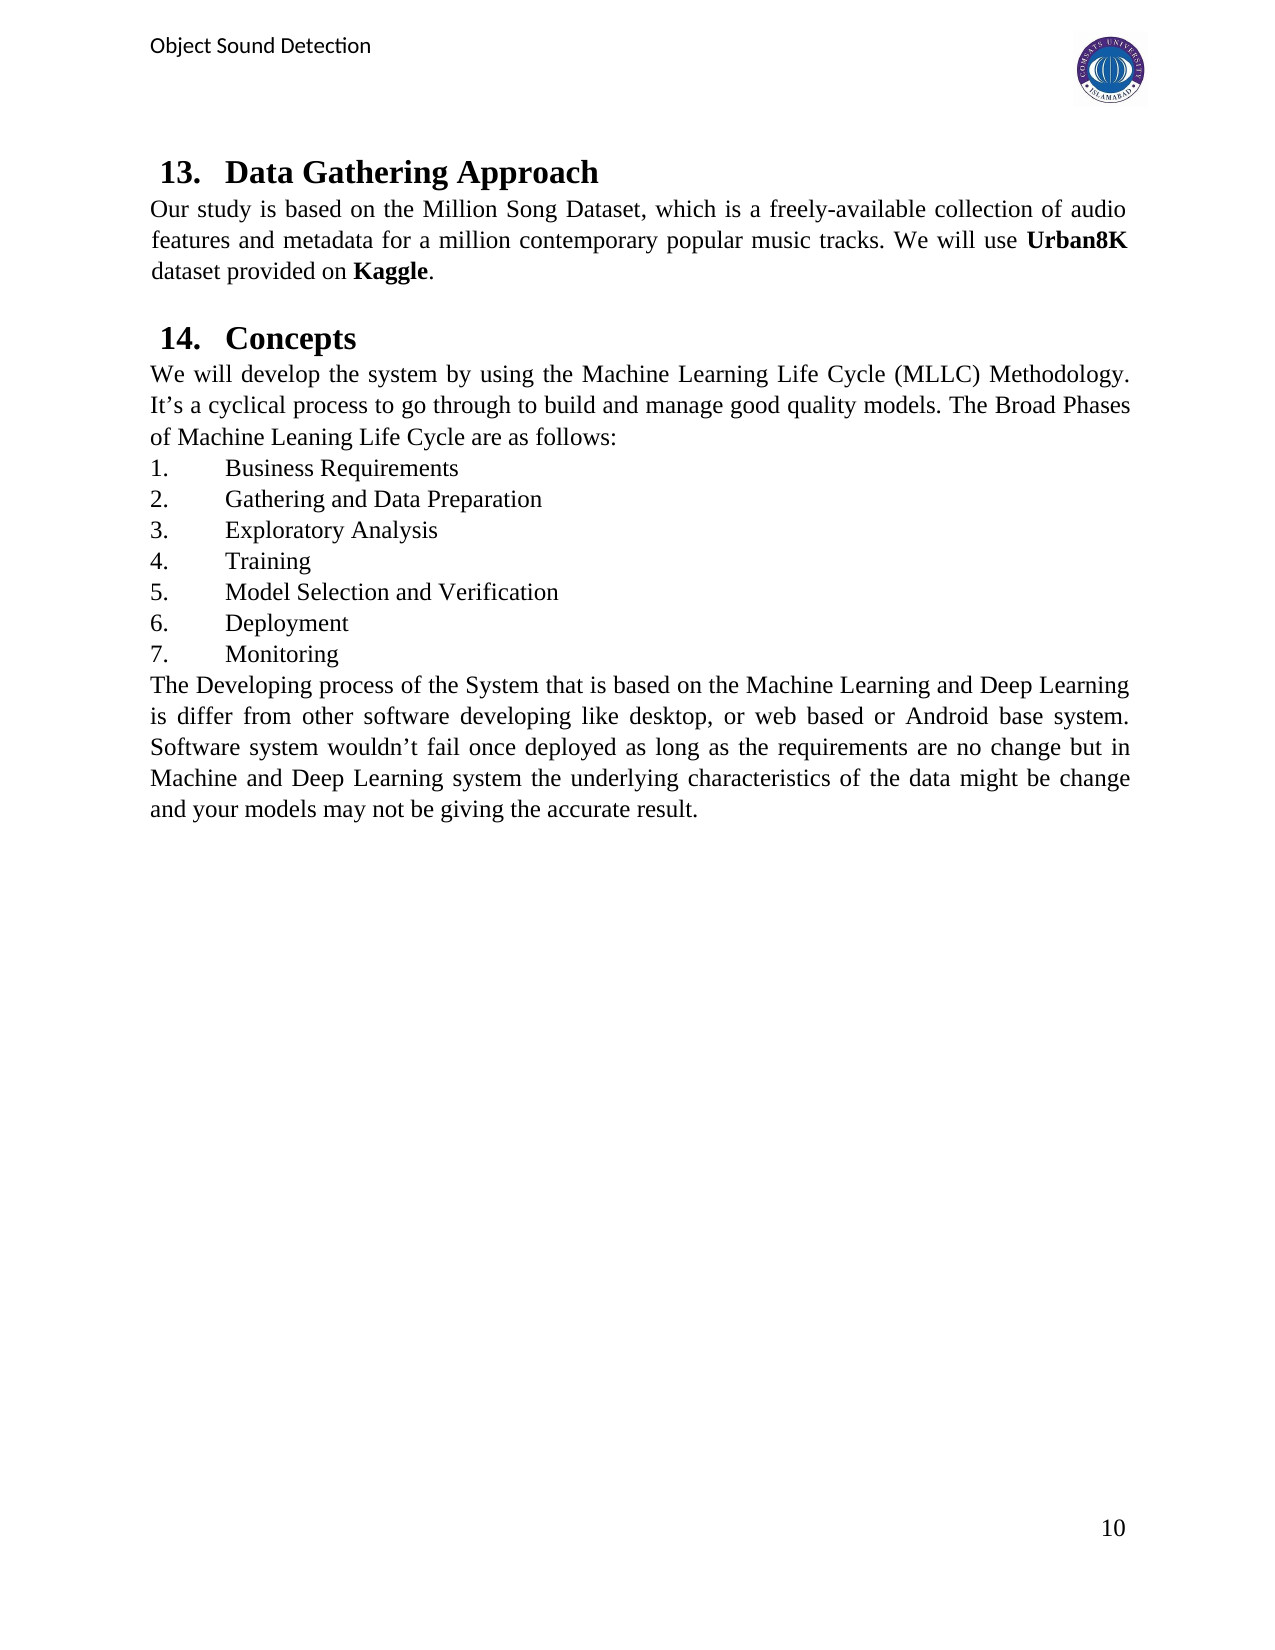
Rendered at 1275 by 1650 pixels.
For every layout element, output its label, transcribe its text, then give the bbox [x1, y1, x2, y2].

text 2. Gathering and Data Preparation [150, 484, 1131, 512]
text 4. Training [150, 546, 1131, 574]
subtitle Concepts [159, 318, 1131, 357]
text The Developing process of the System that is based on the Machine Learning and Deep Learning is differ from other software developing like desktop, or web based or Android base system. Software system wouldn’t fail once deployed as long as the requirements are no change but in Machine and Deep Learning system the underlying characteristics of the data might be change and your models may not be giving the accurate result. [150, 670, 1131, 823]
text 7. Monitoring [150, 639, 1131, 668]
text We will develop the system by using the Machine Learning Life Cycle (MLLC) Methodology. It’s a cyclical process to go through to build and manage good quality models. The Broad Phases of Machine Leaning Life Cycle are as follows: [150, 359, 1131, 450]
text 1. Business Requirements [150, 453, 1131, 481]
text 3. Exploratory Analysis [150, 515, 1131, 543]
picture [1072, 31, 1149, 107]
text 6. Deployment [150, 608, 1131, 637]
subtitle Data Gathering Approach [159, 153, 1103, 191]
text 5. Model Selection and Verification [150, 577, 1131, 606]
text Our study is based on the Million Song Dataset, which is a freely-available collection of audio features and metadata for a million contemporary popular music tracks. We will use Urban8K dataset provided on Kaggle. [150, 194, 1128, 285]
